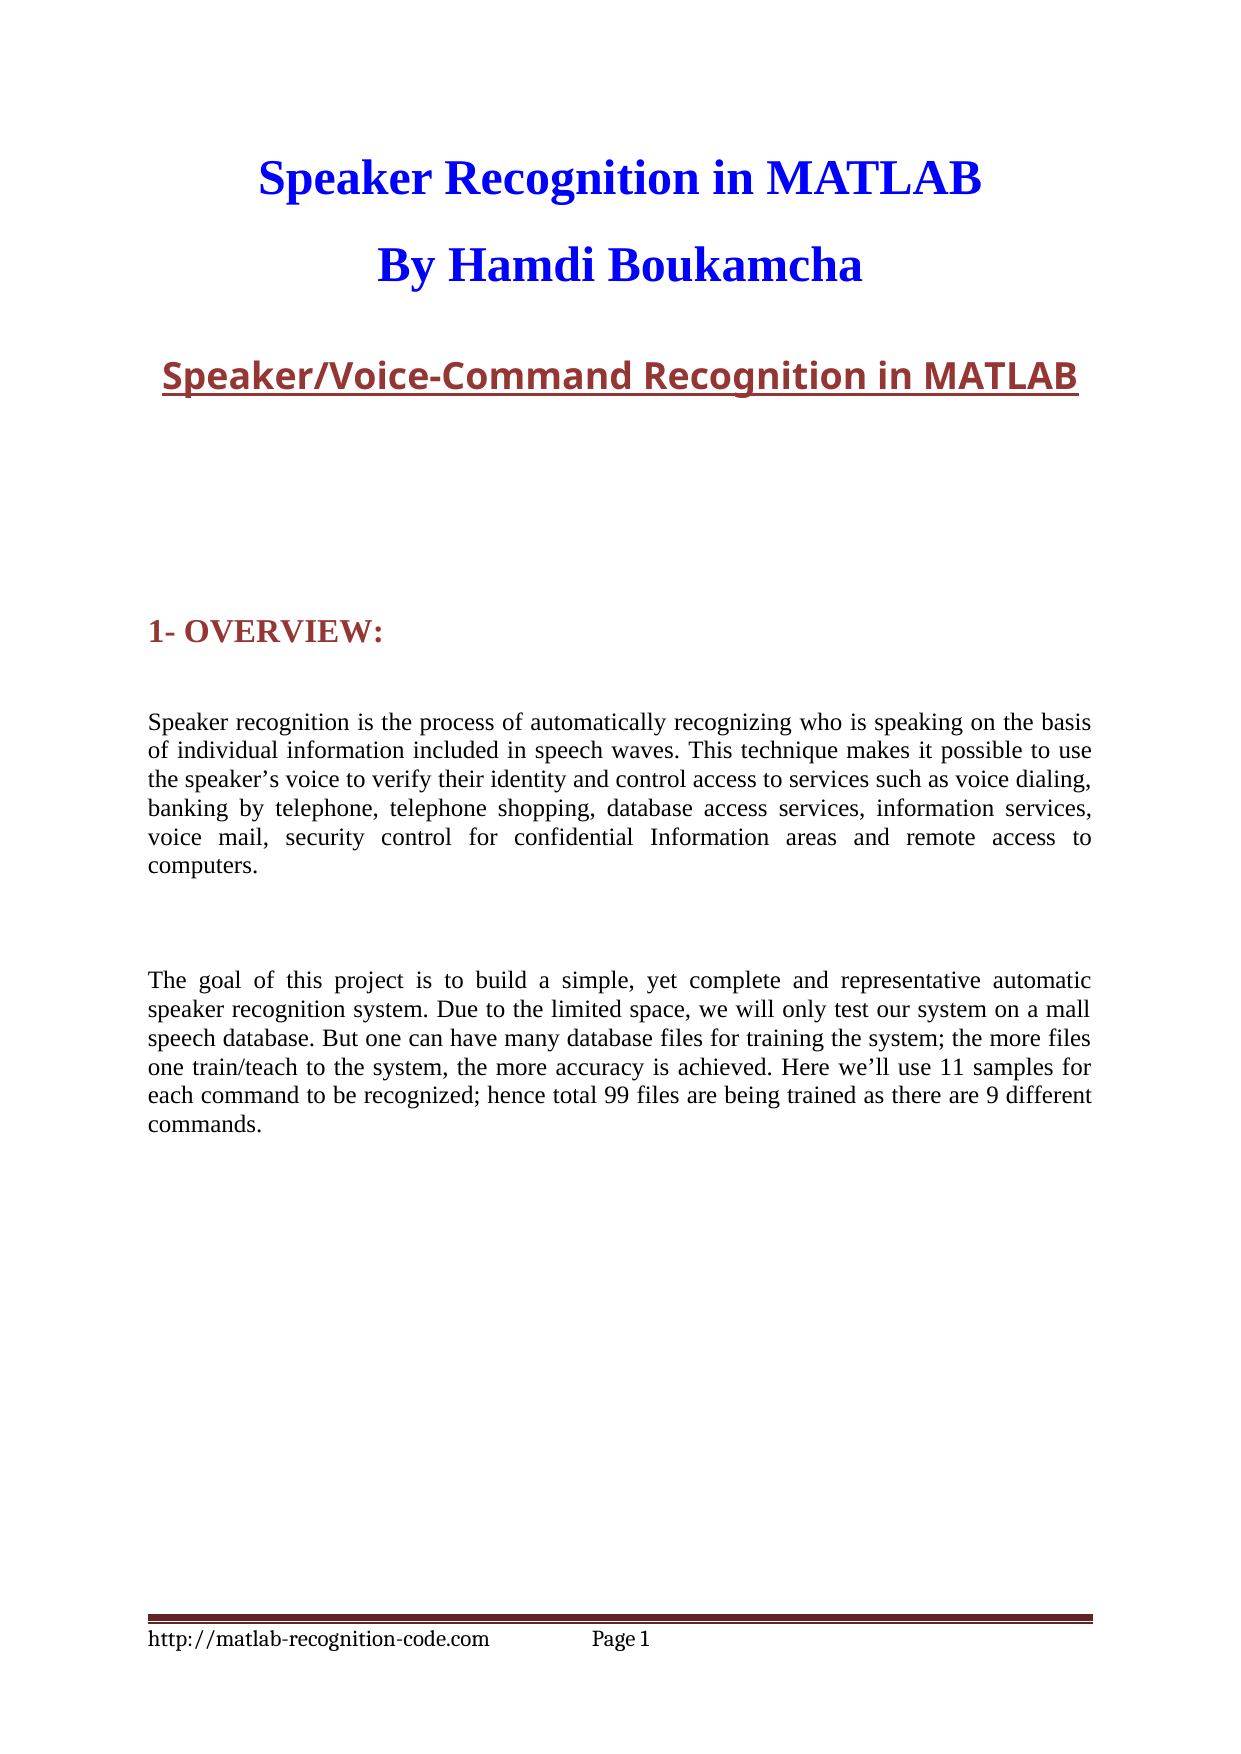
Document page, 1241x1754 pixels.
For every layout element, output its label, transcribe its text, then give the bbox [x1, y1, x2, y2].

text 1- OVERVIEW: [148, 611, 1093, 649]
text Speaker recognition is the process of automatically recognizing who is speaking on the basis of individual information included in speech waves. This technique makes it possible to use the speaker’s voice to verify their identity and control access to services such as voice dialing, banking by telephone, telephone shopping, database access services, information services, voice mail, security control for confidential Information areas and remote access to computers. [148, 707, 1093, 879]
text The goal of this project is to build a simple, yet complete and representative automatic speaker recognition system. Due to the limited space, we will only test our system on a mall speech database. But one can have many database files for training the system; the more files one train/teach to the system, the more accuracy is achieved. Here we’ll use 11 samples for each command to be recognized; hence total 99 files are being trained as there are 9 different commands. [148, 965, 1093, 1138]
text Speaker/Voice-Command Recognition in MATLAB [148, 350, 1093, 467]
text By Hamdi Boukamcha [148, 234, 1093, 292]
text Speaker Recognition in MATLAB [148, 148, 1093, 205]
